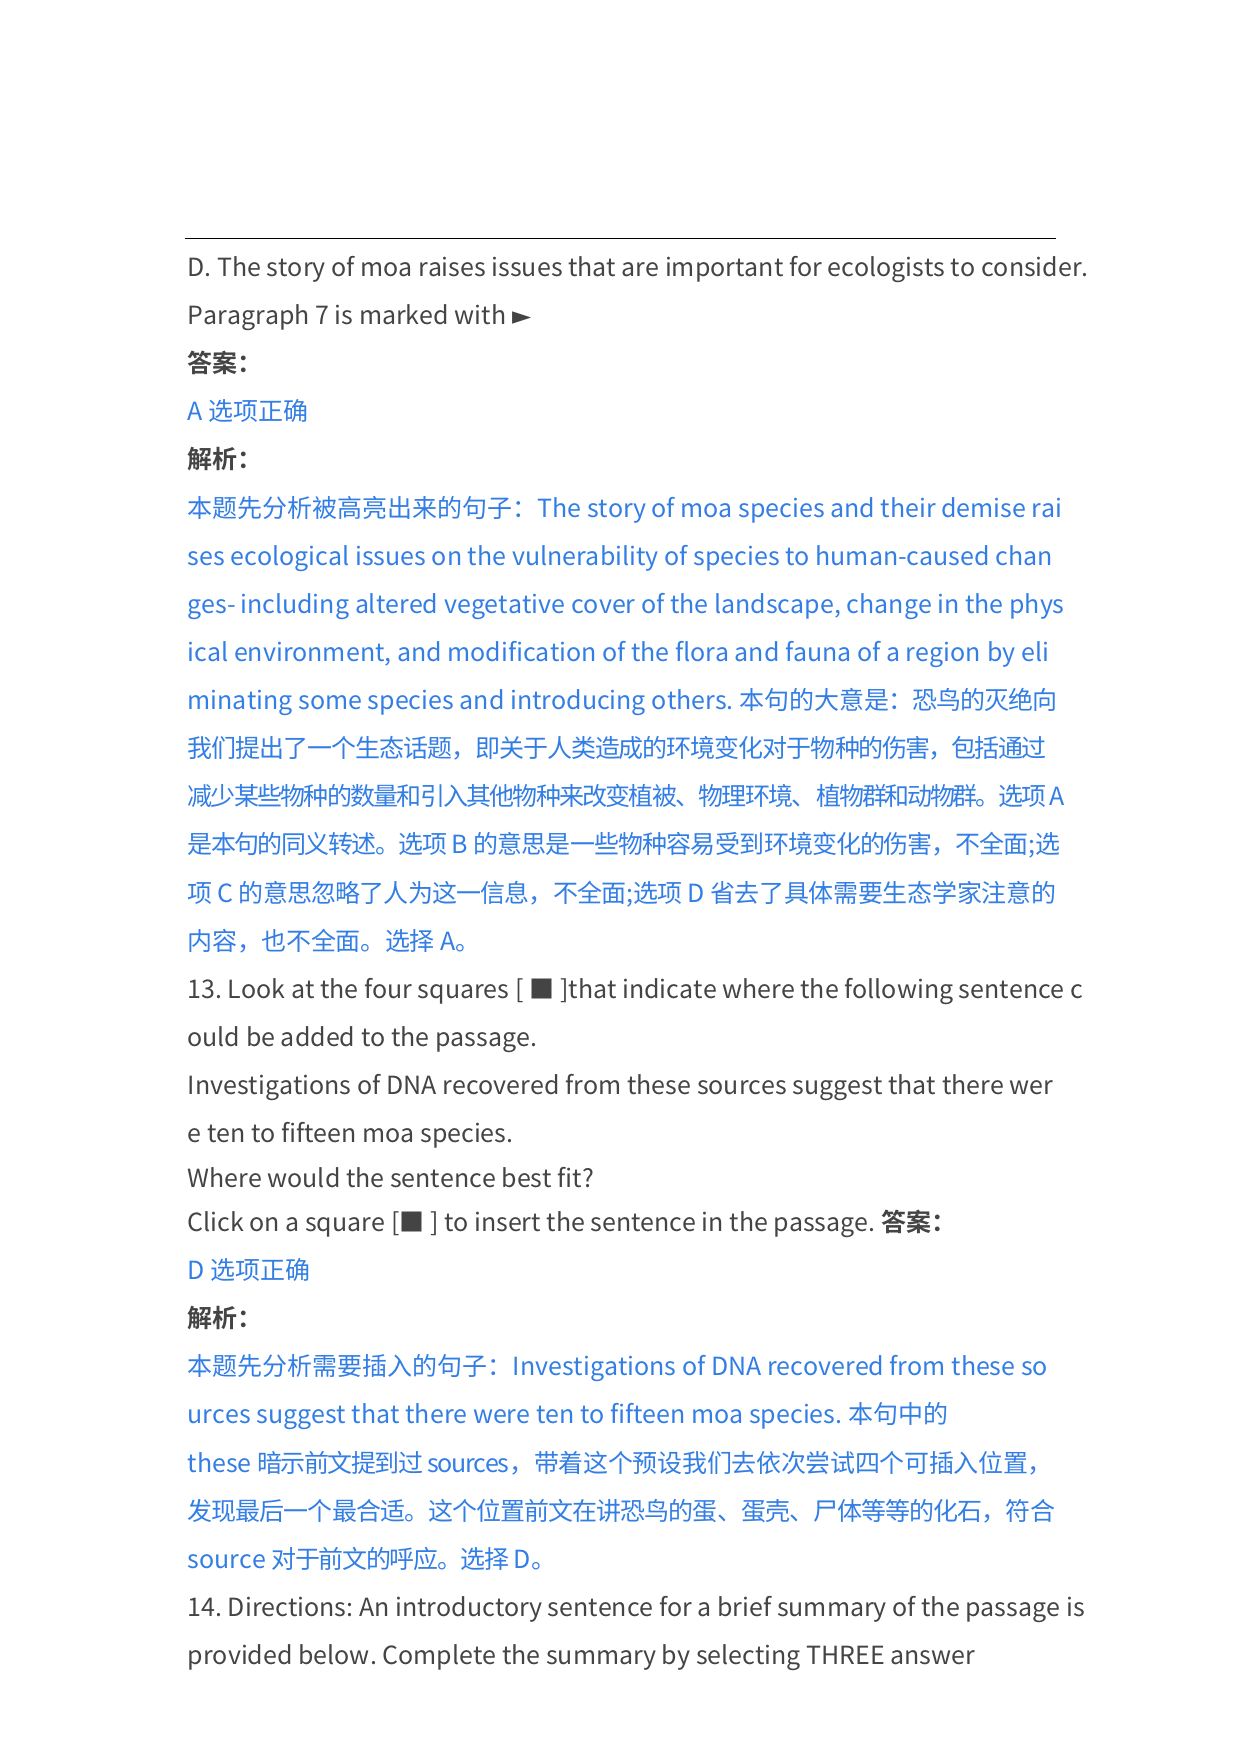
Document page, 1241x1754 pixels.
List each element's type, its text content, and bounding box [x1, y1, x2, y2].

text Where would the sentence best fit? [187, 1162, 1090, 1194]
text 本题先分析被高亮出来的句子：The story of moa species and their demise raises ecological issues on the vulnerability of species to human-caused changes- including altered vegetative cover of the landscape, change in the physical environment, and modification of the flora and fauna of a region by eliminating some species and introducing others. 本句的大意是：恐鸟的灭绝向我们提出了一个生态话题，即关于人类造成的环境变化对于物种的伤害，包括通过减少某些物种的数量和引入其他物种来改变植被、物理环境、植物群和动物群。选项 A 是本句的同义转述。选项 B 的意思是一些物种容易受到环境变化的伤害，不全面;选项 C 的意思忽略了人为这一信息，不全面;选项 D 省去了具体需要生态学家注意的内容，也不全面。选择 A。 [187, 488, 1066, 957]
text D 选项正确解析： [187, 1251, 319, 1335]
text Investigations of DNA recovered from these sources suggest that there were ten to fifteen moa species. [187, 1066, 1066, 1150]
text 本题先分析需要插入的句子：Investigations of DNA recovered from these sources suggest that there were ten to fifteen moa species. 本句中的 [187, 1347, 1050, 1431]
text Paragraph 7 is marked with ► 答案： [187, 296, 550, 380]
text A 选项正确解析： [187, 392, 319, 476]
text 14. Directions: An introductory sentence for a brief summary of the passage is provided below. Complete the summary by selecting THREE answer [187, 1587, 1090, 1672]
text D. The story of moa raises issues that are important for ecologists to consider. [187, 247, 1090, 284]
text Click on a square [■ ] to insert the sentence in the passage. 答案： [187, 1202, 975, 1239]
text these 暗示前文提到过 sources，带着这个预设我们去依次尝试四个可插入位置， 发现最后一个最合适。这个位置前文在讲恐鸟的蛋、蛋壳、尸体等等的化石，符合 source 对于前文的呼应。选择 D。 [187, 1443, 1065, 1576]
text 13. Look at the four squares [ ■ ]that indicate where the following sentence could be added to the passage. [187, 969, 1090, 1054]
